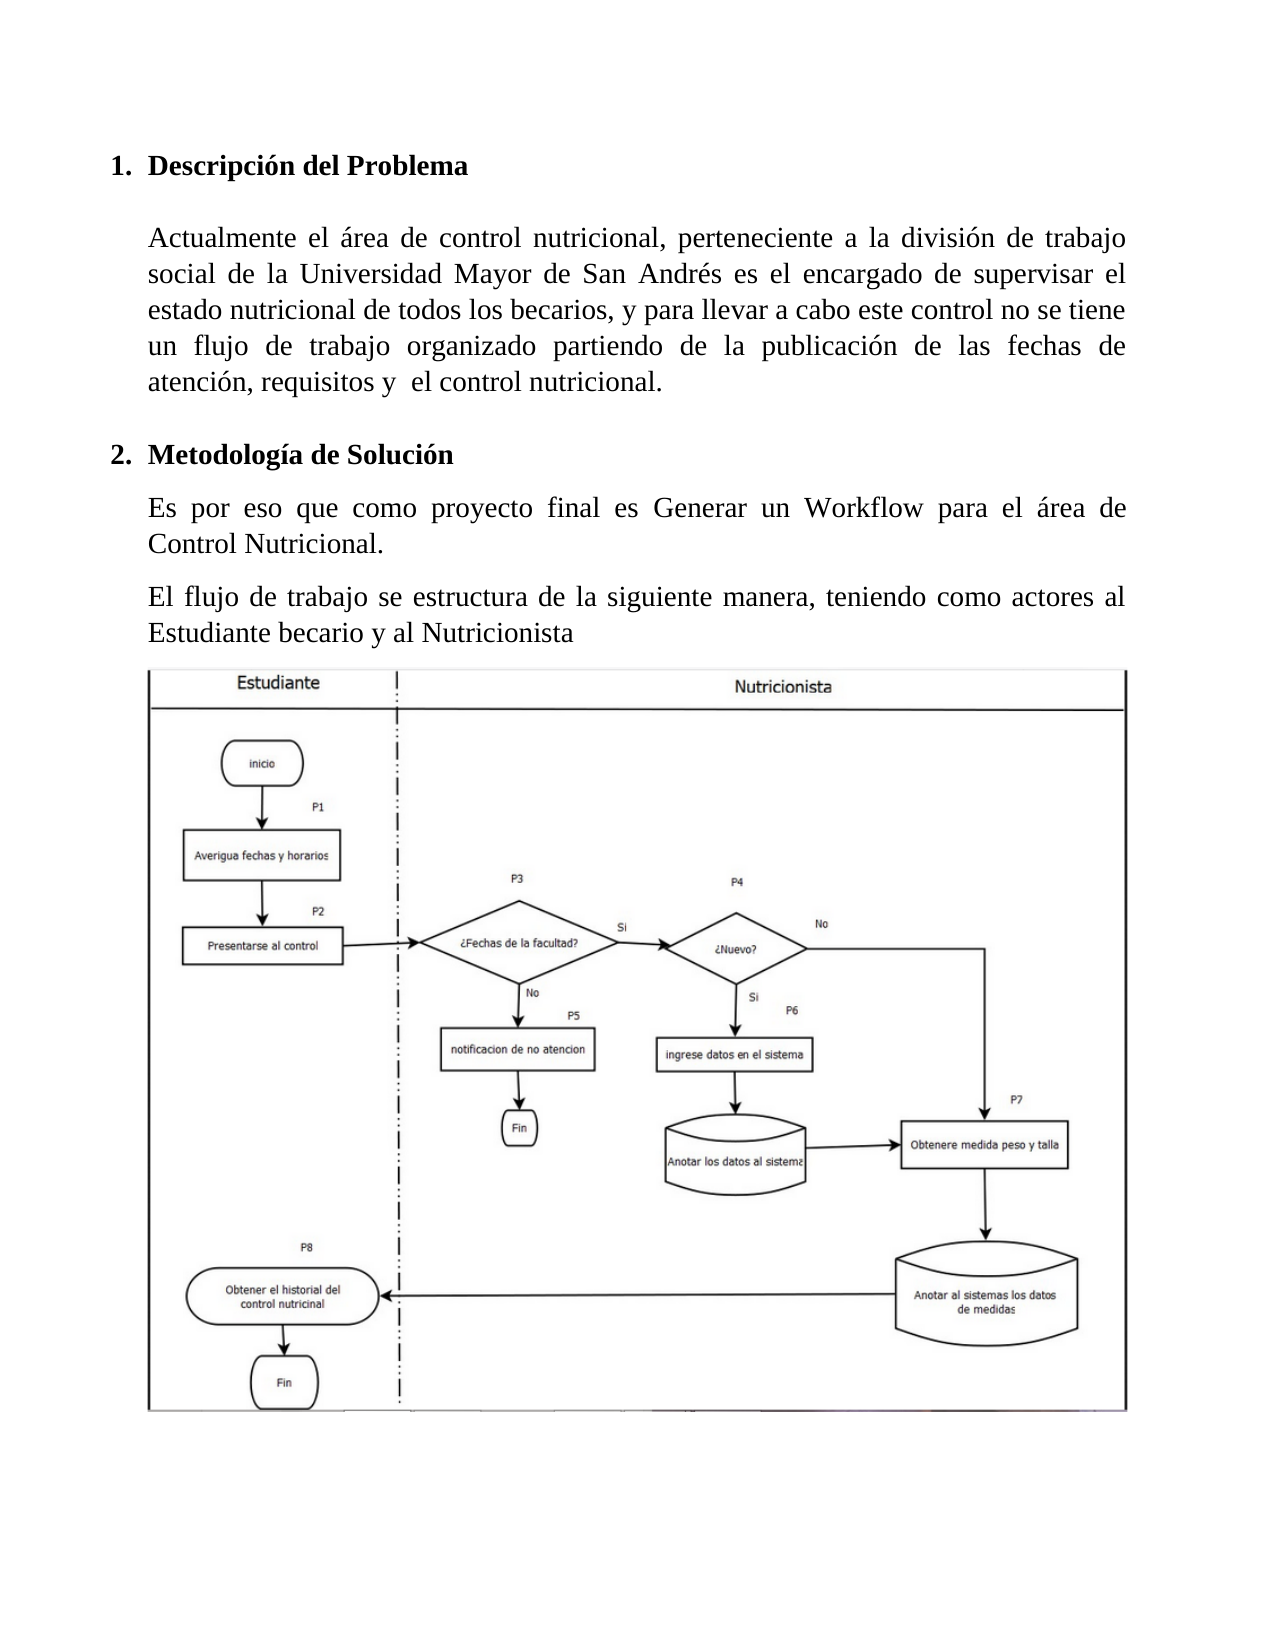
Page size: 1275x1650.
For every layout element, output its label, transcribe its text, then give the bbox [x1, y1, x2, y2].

picture [147, 667, 1128, 1412]
list Actualmente el área de control nutricional, perteneciente a la división de trabajo social de la Universidad Mayor de San Andrés es el encargado de supervisar el estado nutricional de todos los becarios, y para llevar a cabo este control no se tiene un flujo de trabajo organizado partiendo de la publicación de las fechas de atención, requisitos y el control nutricional. [148, 220, 1127, 398]
list Metodología de Solución [110, 437, 1127, 470]
text Es por eso que como proyecto final es Generar un Workflow para el área de Control Nutricional. [148, 490, 1127, 559]
list Descripción del Problema [110, 148, 1127, 181]
text El flujo de trabajo se estructura de la siguiente manera, teniendo como actores al Estudiante becario y al Nutricionista [148, 579, 1127, 648]
